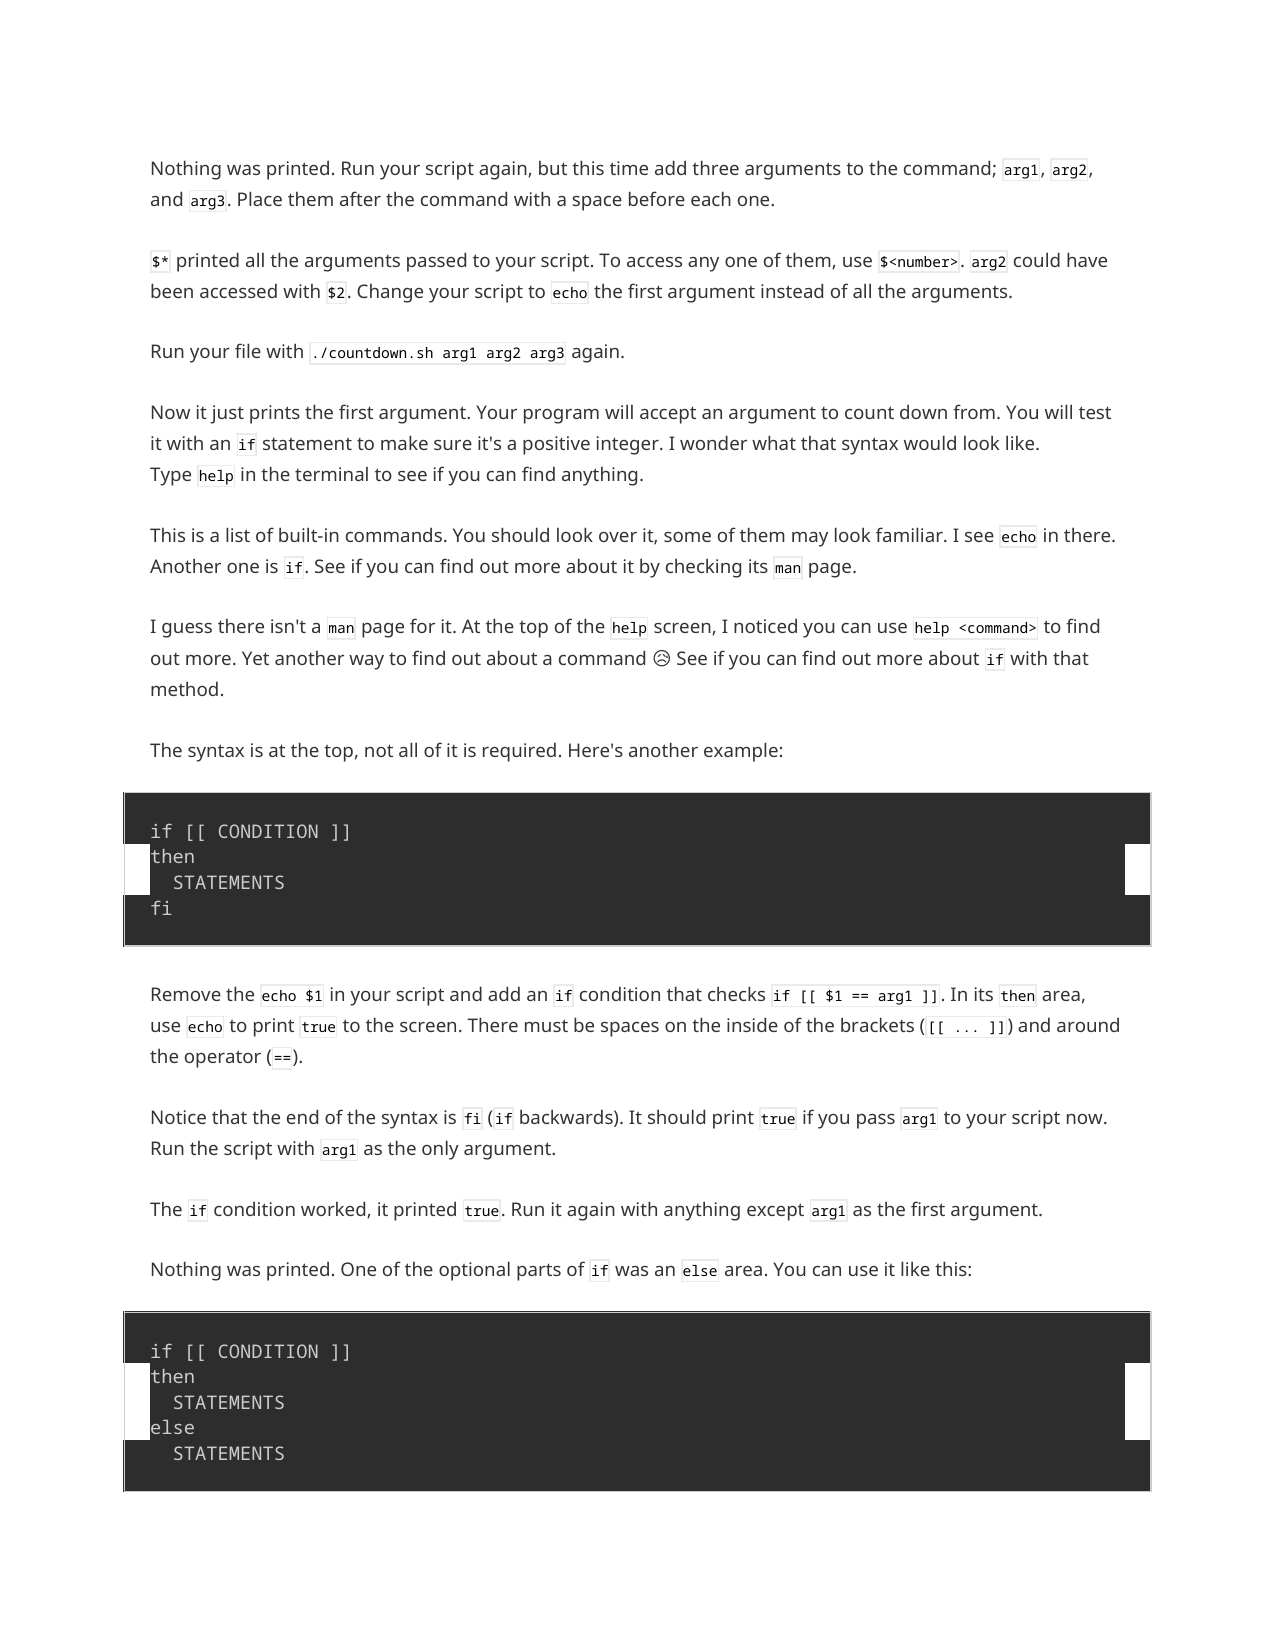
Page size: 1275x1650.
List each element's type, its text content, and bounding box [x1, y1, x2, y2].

text Run your file with ./countdown.sh arg1 arg2 arg3 again. [150, 333, 1125, 364]
text This is a list of built-in commands. You should look over it, some of them may look familiar. I see echo in there. Another one is if. See if you can find out more about it by checking its man page. [150, 517, 1125, 579]
text STATEMENTS [125, 1413, 1150, 1491]
text Now it just prints the first argument. Your program will accept an argument to count down from. You will test it with an if statement to make sure it's a positive integer. I wonder what that syntax would look like. Type help in the terminal to see if you can find anything. [150, 394, 1125, 487]
text I guess there isn't a man page for it. At the top of the help screen, I noticed you can use help <command> to find out more. Yet another way to find out about a command 😥 See if you can find out more about if with that method. [150, 608, 1125, 702]
text The syntax is at the top, not all of it is required. Here's another example: [150, 731, 1125, 762]
text $* printed all the arguments passed to your script. To access any one of them, use $<number>. arg2 could have been accessed with $2. Change your script to echo the first argument instead of all the arguments. [150, 242, 1125, 304]
text STATEMENTS [150, 1389, 1125, 1413]
text then [150, 844, 1125, 868]
text The if condition worked, it printed true. Run it again with anything except arg1 as the first argument. [150, 1191, 1125, 1222]
text Nothing was printed. One of the optional parts of if was an else area. You can use it like this: [150, 1251, 1125, 1282]
text fi [125, 868, 1150, 945]
text Notice that the end of the syntax is fi (if backwards). It should print true if you pass arg1 to your script now. Run the script with arg1 as the only argument. [150, 1099, 1125, 1161]
text Nothing was printed. Run your script again, but this time add three arguments to the command; arg1, arg2, and arg3. Place them after the command with a space before each one. [150, 150, 1125, 212]
text if [[ CONDITION ]] [125, 793, 1150, 844]
text if [[ CONDITION ]] [125, 1313, 1150, 1363]
text Remove the echo $1 in your script and add an if condition that checks if [[ $1 == arg1 ]]. In its then area, use echo to print true to the screen. There must be spaces on the inside of the brackets ([[ ... ]]) and around the operator (==). [150, 976, 1125, 1070]
text then [150, 1363, 1125, 1389]
